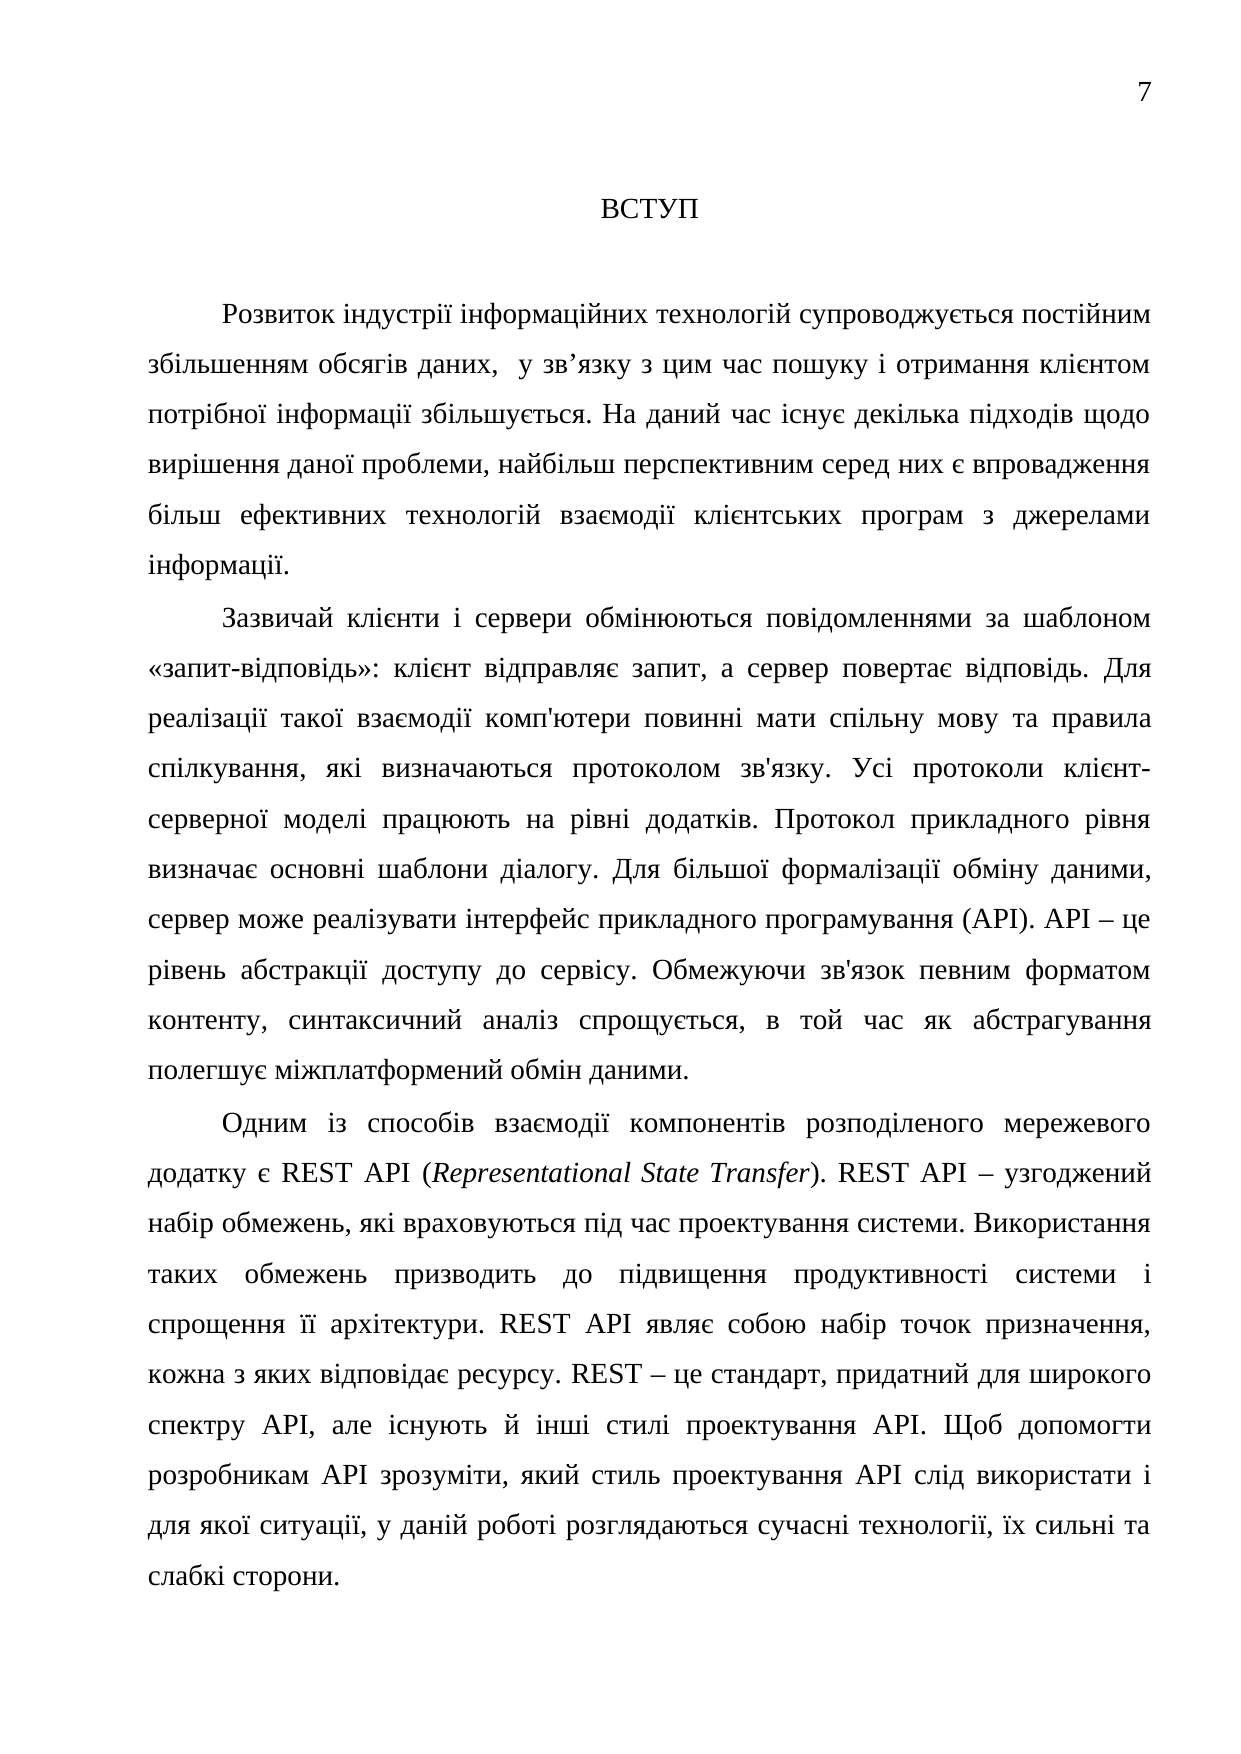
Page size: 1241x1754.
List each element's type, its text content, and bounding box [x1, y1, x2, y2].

subtitle ВCТУП [148, 191, 1152, 224]
text Зазвичай клієнти і сервери обмінюються повідомленнями за шаблоном «запит-відповідь»: клієнт відправляє запит, а сервер повертає відповідь. Для реалізації такої взаємодії комп'ютери повинні мати спільну мову та правила спілкування, які визначаються протоколом зв'язку. Усі протоколи клієнт-серверної моделі працюють на рівні додатків. Протокол прикладного рівня визначає основні шаблони діалогу. Для більшої формалізації обміну даними, сервер може реалізувати інтерфейс прикладного програмування (API). API – це рівень абстракції доступу до сервісу. Обмежуючи зв'язок певним форматом контенту, синтаксичний аналіз спрощується, в той час як абстрагування полегшує міжплатформений обмін даними. [148, 600, 1152, 1086]
text Одним із способів взаємодії компонентів розподіленого мережевого додатку є REST API (Representational State Transfer). REST API – узгоджений набір обмежень, які враховуються під час проектування системи. Використання таких обмежень призводить до підвищення продуктивності системи і спрощення її архітектури. REST API являє собою набір точок призначення, кожна з яких відповідає ресурсу. REST – це стандарт, придатний для широкого спектру API, але існують й інші стилі проектування API. Щоб допомогти розробникам API зрозуміти, який стиль проектування API слід використати і для якої ситуації, у даній роботі розглядаються сучасні технології, їх сильні та слабкі сторони. [148, 1105, 1152, 1591]
text Розвиток індустрії інформаційних технологій супроводжується постійним збільшенням обсягів даних, у зв’язку з цим час пошуку і отримання клієнтом потрібної інформації збільшується. На даний час існує декілька підходів щодо вирішення даної проблеми, найбільш перспективним серед них є впровадження більш ефективних технологій взаємодії клієнтських програм з джерелами інформації. [148, 296, 1152, 581]
